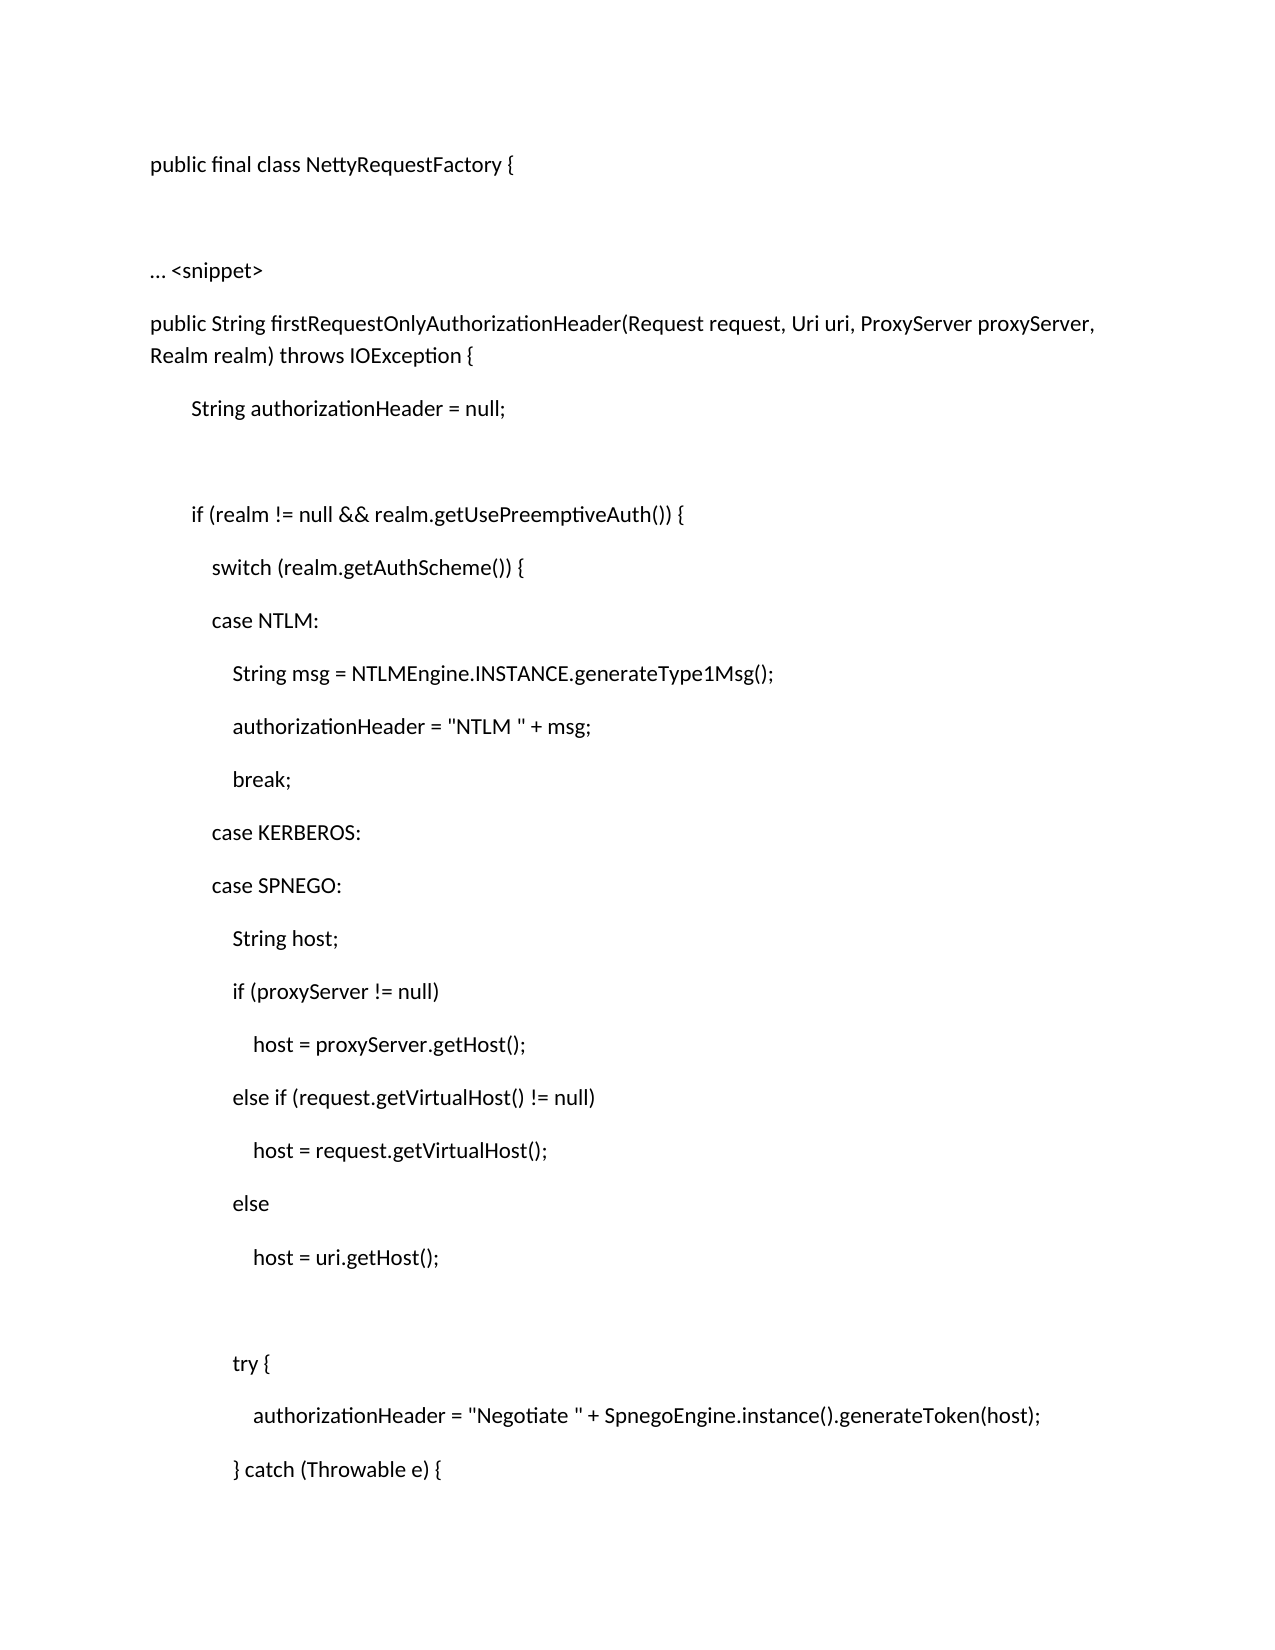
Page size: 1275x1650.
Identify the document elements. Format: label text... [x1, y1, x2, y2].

text String authorizationHeader = null; [150, 394, 1125, 422]
text authorizationHeader = "NTLM " + msg; [150, 712, 1125, 740]
text … <snippet> [150, 256, 1125, 284]
text authorizationHeader = "Negotiate " + SpnegoEngine.instance().generateToken(host); [150, 1402, 1125, 1430]
text break; [150, 765, 1125, 793]
text case NTLM: [150, 606, 1125, 634]
text else if (request.getVirtualHost() != null) [150, 1083, 1125, 1112]
text host = proxyServer.getHost(); [150, 1031, 1125, 1058]
text if (realm != null && realm.getUsePreemptiveAuth()) { [150, 500, 1125, 528]
text else [150, 1189, 1125, 1218]
text host = uri.getHost(); [150, 1243, 1125, 1271]
text public String firstRequestOnlyAuthorizationHeader(Request request, Uri uri, ProxyServer proxyServer, Realm realm) throws IOException { [150, 309, 1125, 369]
text if (proxyServer != null) [150, 977, 1125, 1006]
text String host; [150, 924, 1125, 952]
text } catch (Throwable e) { [150, 1455, 1125, 1483]
text host = request.getVirtualHost(); [150, 1137, 1125, 1164]
text case SPNEGO: [150, 871, 1125, 899]
text switch (realm.getAuthScheme()) { [150, 553, 1125, 581]
text public final class NettyRequestFactory { [150, 150, 1125, 178]
text String msg = NTLMEngine.INSTANCE.generateType1Msg(); [150, 659, 1125, 687]
text try { [150, 1349, 1125, 1377]
text case KERBEROS: [150, 818, 1125, 846]
